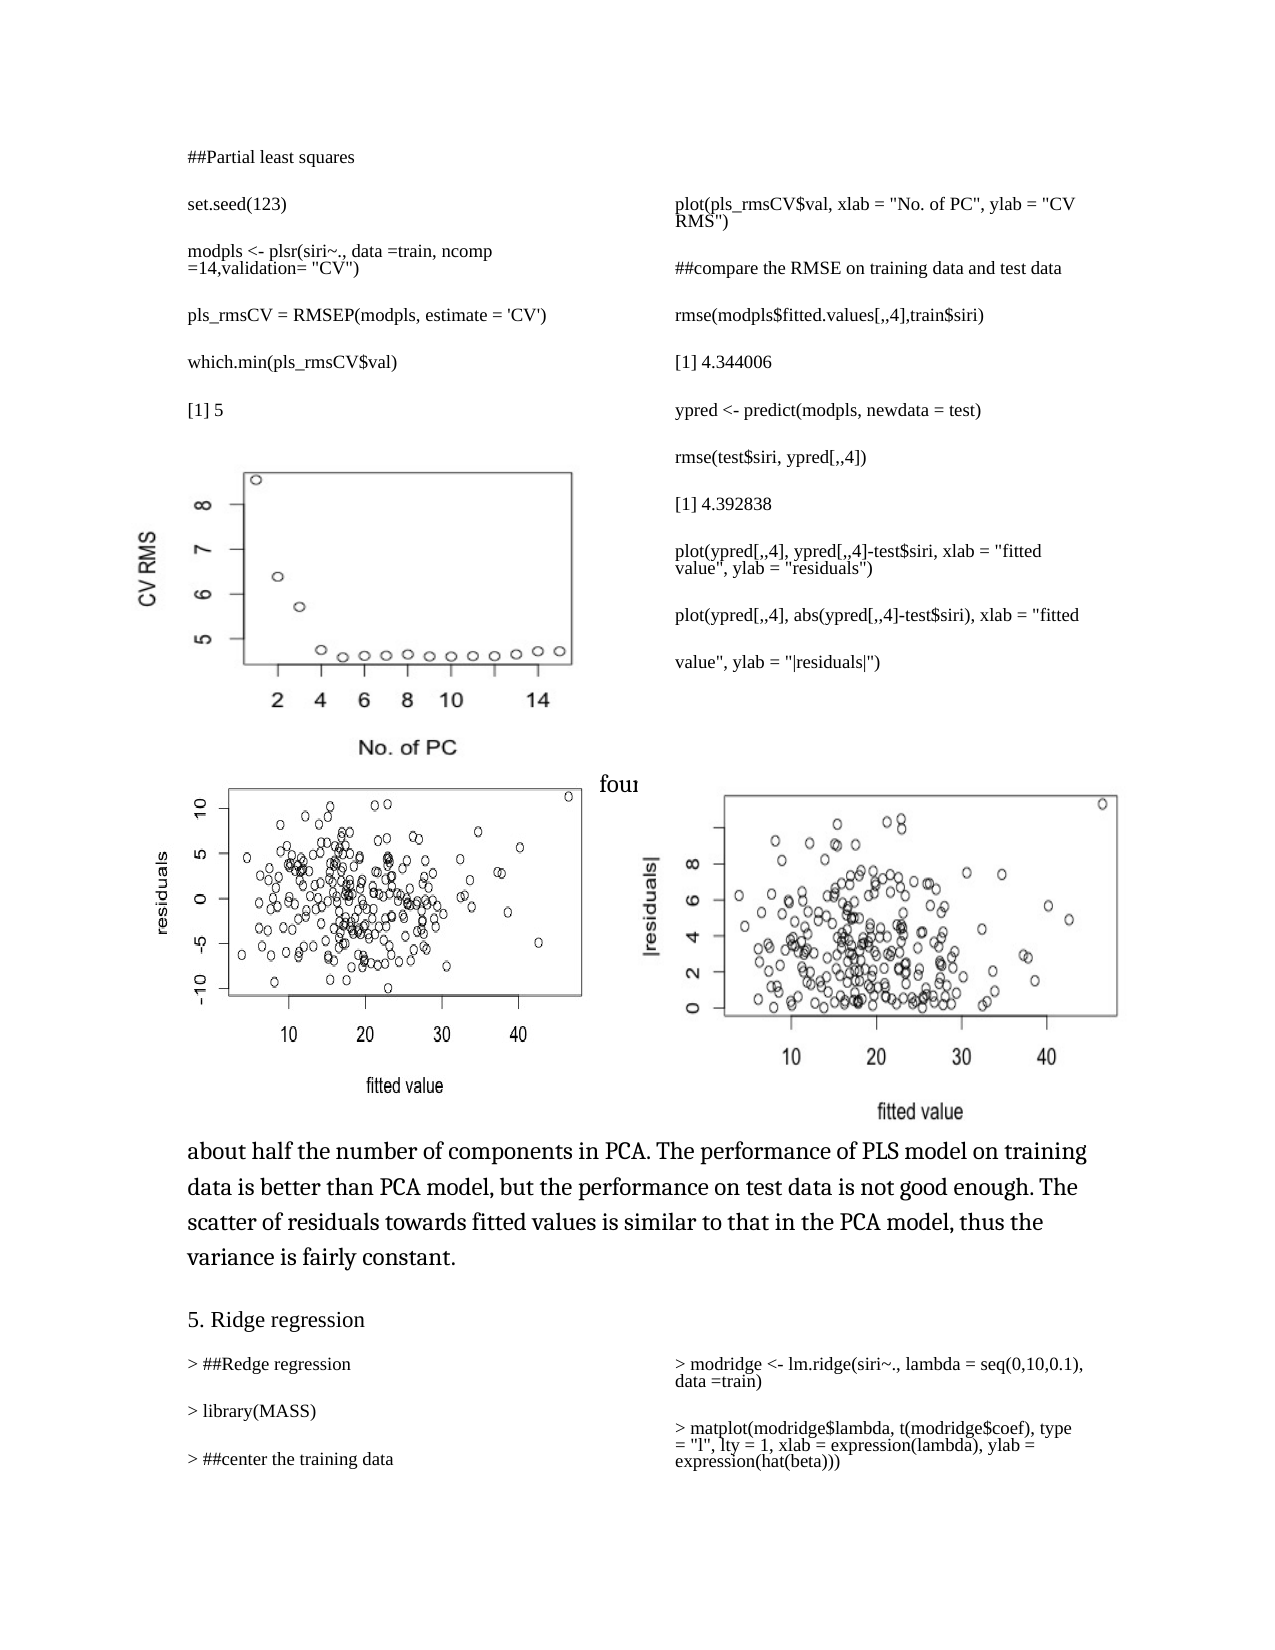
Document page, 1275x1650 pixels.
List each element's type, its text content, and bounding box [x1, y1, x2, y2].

text rmse(test$siri, ypred[,,4]) [675, 450, 830, 466]
text value", ylab = "|residuals|") [675, 655, 793, 672]
text rmse(modpls$fitted.values[,,4],train$siri) [675, 308, 1087, 325]
text set.seed(123) [187, 197, 600, 214]
text modpls <- plsr(siri~., data =train, ncomp =14,validation= "CV") [187, 244, 600, 278]
text [1] 4.392838 [675, 497, 1087, 514]
picture [637, 764, 1134, 1137]
text [1] 4.344006 [675, 355, 1087, 372]
text rmse(test$siri, ypred[,,4]) [859, 450, 1087, 466]
text 5. Ridge regression [187, 1297, 1087, 1332]
text > ##center the training data [187, 1452, 600, 1468]
text ##compare the RMSE on training data and test data [675, 261, 1087, 278]
text > modridge <- lm.ridge(siri~., lambda = seq(0,10,0.1), data =train) [675, 1357, 1087, 1391]
text plot(pls_rmsCV$val, xlab = "No. of PC", ylab = "CV RMS") [675, 197, 1087, 231]
text plot(ypred[,,4], abs(ypred[,,4]-test$siri), xlab = "fitted [675, 608, 1087, 625]
text pls_rmsCV = RMSEP(modpls, estimate = 'CV') [187, 308, 600, 325]
text value", ylab = "|residuals|") [864, 655, 1087, 672]
text ##Partial least squares [187, 150, 600, 167]
text [1] 5 [208, 403, 600, 419]
text > library(MASS) [187, 1404, 600, 1421]
text ypred <- predict(modpls, newdata = test) [675, 403, 1087, 419]
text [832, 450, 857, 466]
picture [131, 452, 600, 1100]
text > ##Redge regression [187, 1357, 600, 1374]
text which.min(pls_rmsCV$val) [187, 355, 600, 372]
text > matplot(modridge$lambda, t(modridge$coef), type = "l", lty = 1, xlab = expression(lambda), ylab = expression(hat(beta))) [675, 1421, 1087, 1471]
text plot(ypred[,,4], ypred[,,4]-test$siri, xlab = "fitted value", ylab = "residuals") [675, 544, 1087, 577]
